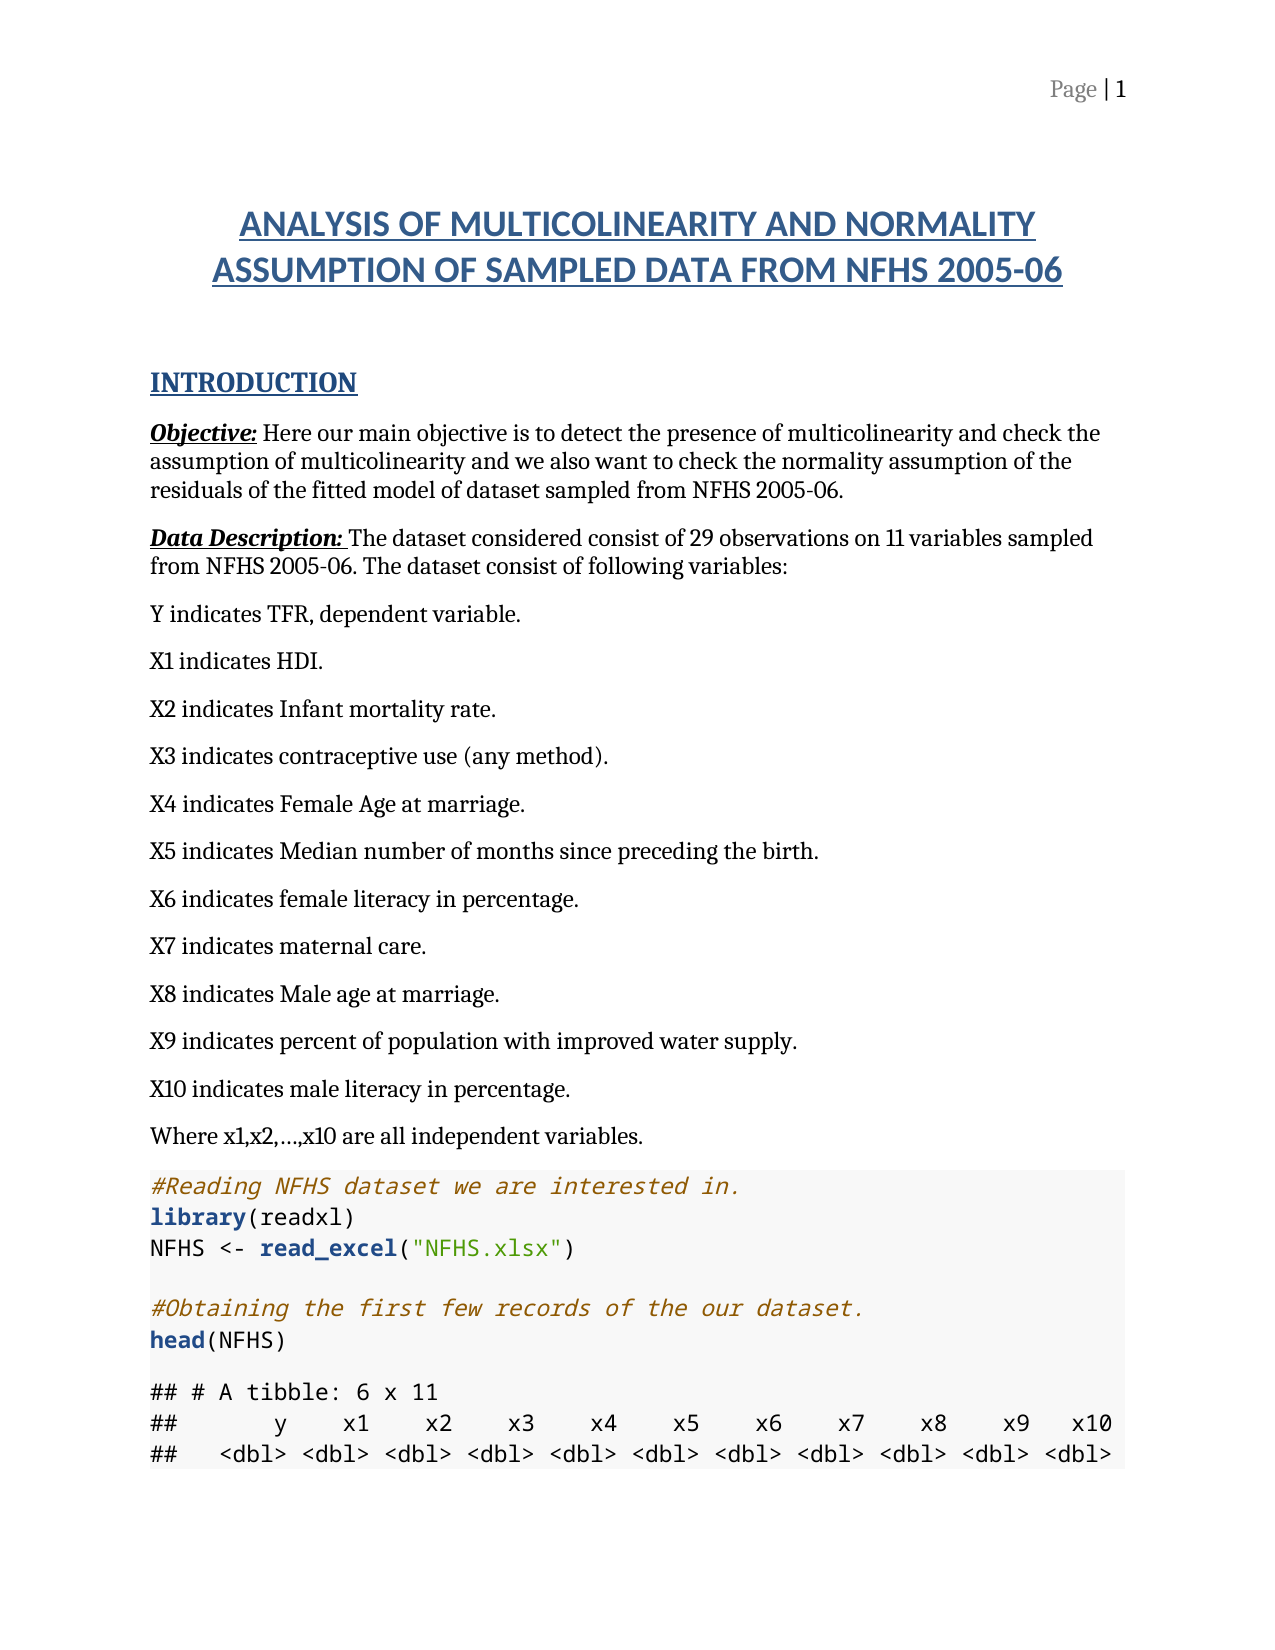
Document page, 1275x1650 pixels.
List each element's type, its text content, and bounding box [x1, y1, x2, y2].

text X3 indicates contraceptive use (any method). [150, 742, 1125, 771]
text X9 indicates percent of population with improved water supply. [150, 1027, 1125, 1056]
text X10 indicates male literacy in percentage. [150, 1075, 1125, 1103]
text Objective: Here our main objective is to detect the presence of multicolinearity and check the assumption of multicolinearity and we also want to check the normality assumption of the residuals of the fitted model of dataset sampled from NFHS 2005-06. [150, 418, 1125, 505]
text X8 indicates Male age at marriage. [150, 980, 1125, 1008]
text X1 indicates HDI. [150, 647, 1125, 676]
text X6 indicates female literacy in percentage. [150, 885, 1125, 913]
text X2 indicates Infant mortality rate. [150, 695, 1125, 723]
text X5 indicates Median number of months since preceding the birth. [150, 837, 1125, 866]
text INTRODUCTION [150, 366, 1125, 400]
text Where x1,x2,…,x10 are all independent variables. [150, 1122, 1125, 1151]
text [150, 1376, 1125, 1469]
title ANALYSIS OF MULTICOLINEARITY AND NORMALITY ASSUMPTION OF SAMPLED DATA FROM NFHS 2005-06 [150, 200, 1125, 292]
text Data Description: The dataset considered consist of 29 observations on 11 variables sampled from NFHS 2005-06. The dataset consist of following variables: [150, 523, 1125, 581]
text Y indicates TFR, dependent variable. [150, 600, 1125, 628]
text X4 indicates Female Age at marriage. [150, 790, 1125, 818]
text X7 indicates maternal care. [150, 932, 1125, 961]
text #Reading NFHS dataset we are interested in. library(readxl) NFHS <- read_excel("NFHS.xlsx") #Obtaining the first few records of the our dataset. head(NFHS) [150, 1170, 1125, 1355]
